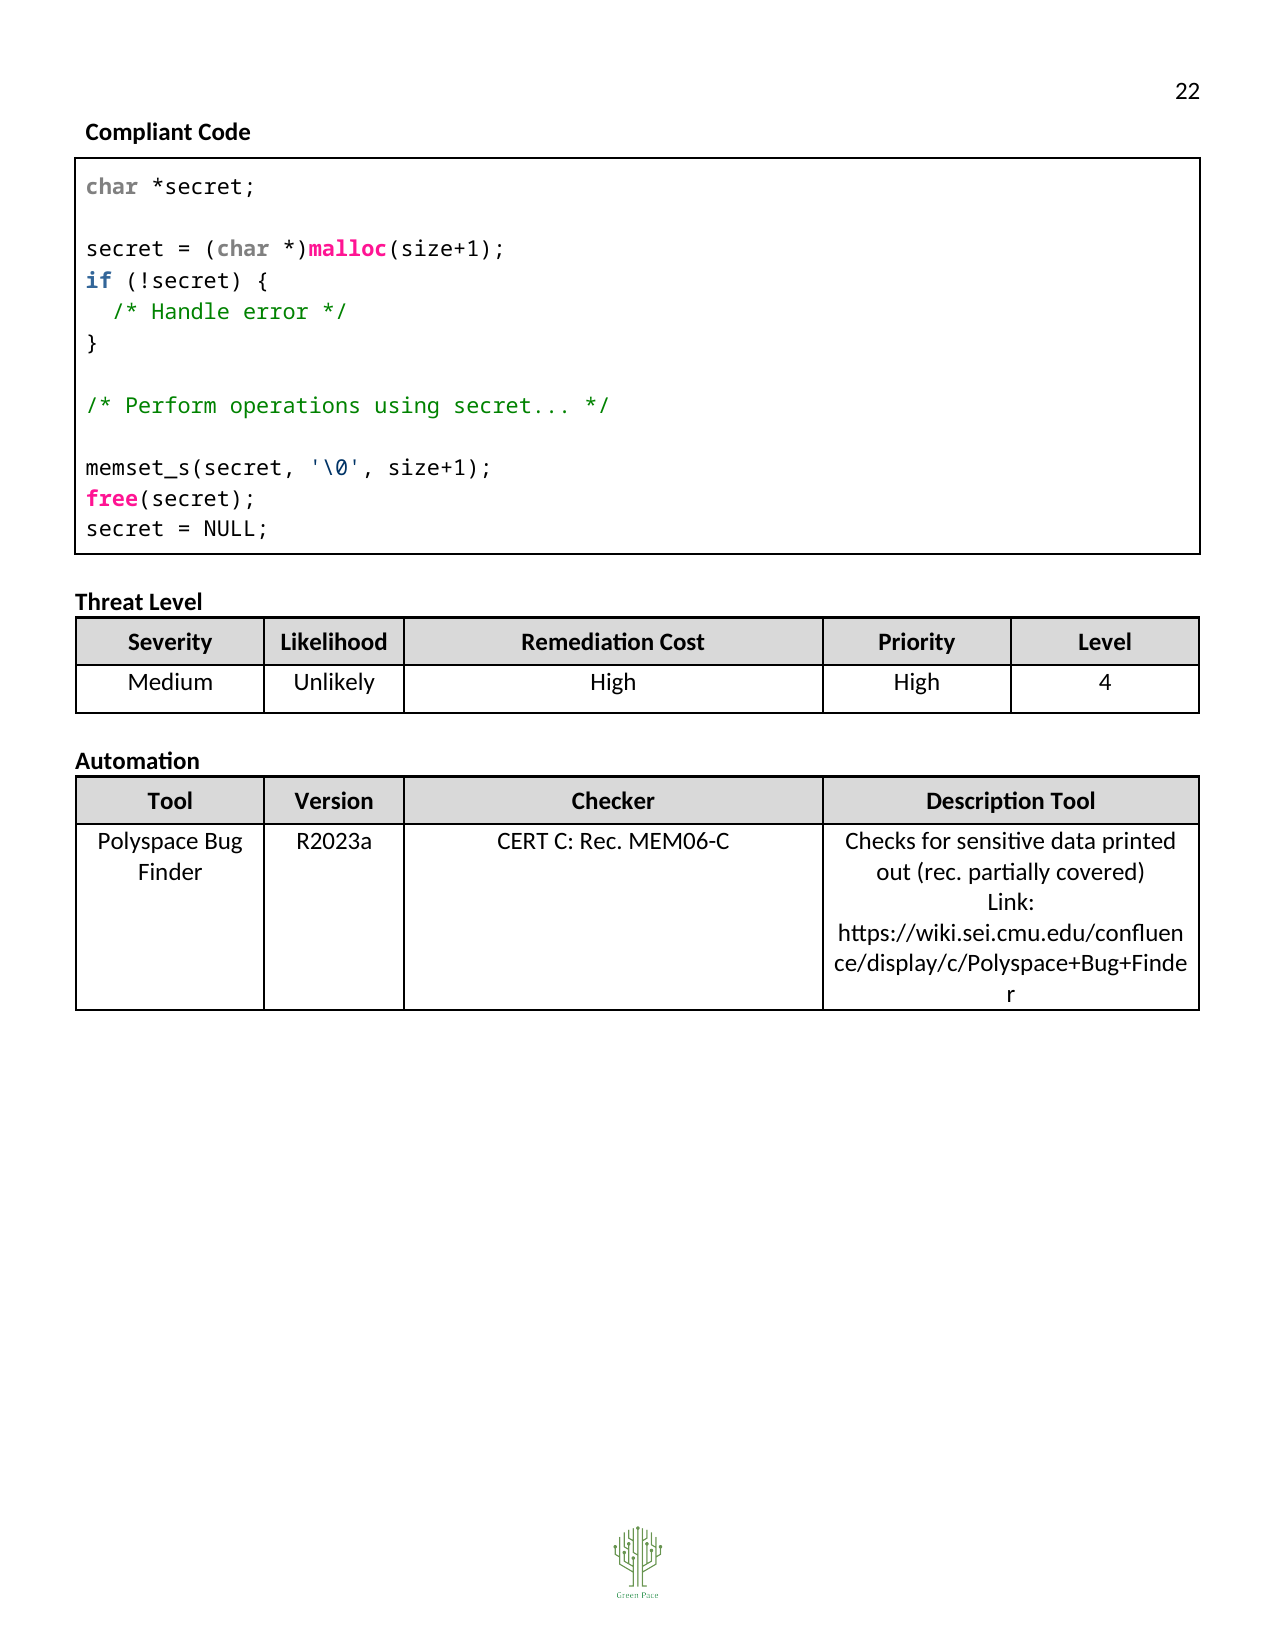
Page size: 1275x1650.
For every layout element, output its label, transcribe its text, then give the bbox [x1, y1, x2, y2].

table_cell R2023a [265, 825, 403, 1008]
text Automation [75, 745, 1200, 775]
table_header Version [265, 778, 403, 823]
table_header Priority [824, 619, 1010, 664]
table_header Severity [77, 619, 263, 664]
text Threat Level [75, 586, 1200, 616]
table_header Likelihood [265, 619, 403, 664]
table_header Remediation Cost [405, 619, 822, 664]
table_cell CERT C: Rec. MEM06-C [405, 825, 822, 1008]
table_header Tool [77, 778, 263, 823]
table_cell Medium [77, 666, 263, 712]
table_header Compliant Code [75, 106, 1200, 157]
table_cell 4 [1012, 666, 1198, 712]
picture [605, 1521, 670, 1606]
table_header Description Tool [824, 778, 1198, 823]
table_header Level [1012, 619, 1198, 664]
table_cell Polyspace Bug Finder [77, 825, 263, 1008]
table_header Checker [405, 778, 822, 823]
table_cell Checks for sensitive data printed out (rec. partially covered) Link: https://wiki.sei.cmu.edu/confluence/display/c/Polyspace+Bug+Finder [824, 825, 1198, 1008]
table_cell Unlikely [265, 666, 403, 712]
table_cell High [405, 666, 822, 712]
table_cell High [824, 666, 1010, 712]
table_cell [76, 159, 1199, 553]
